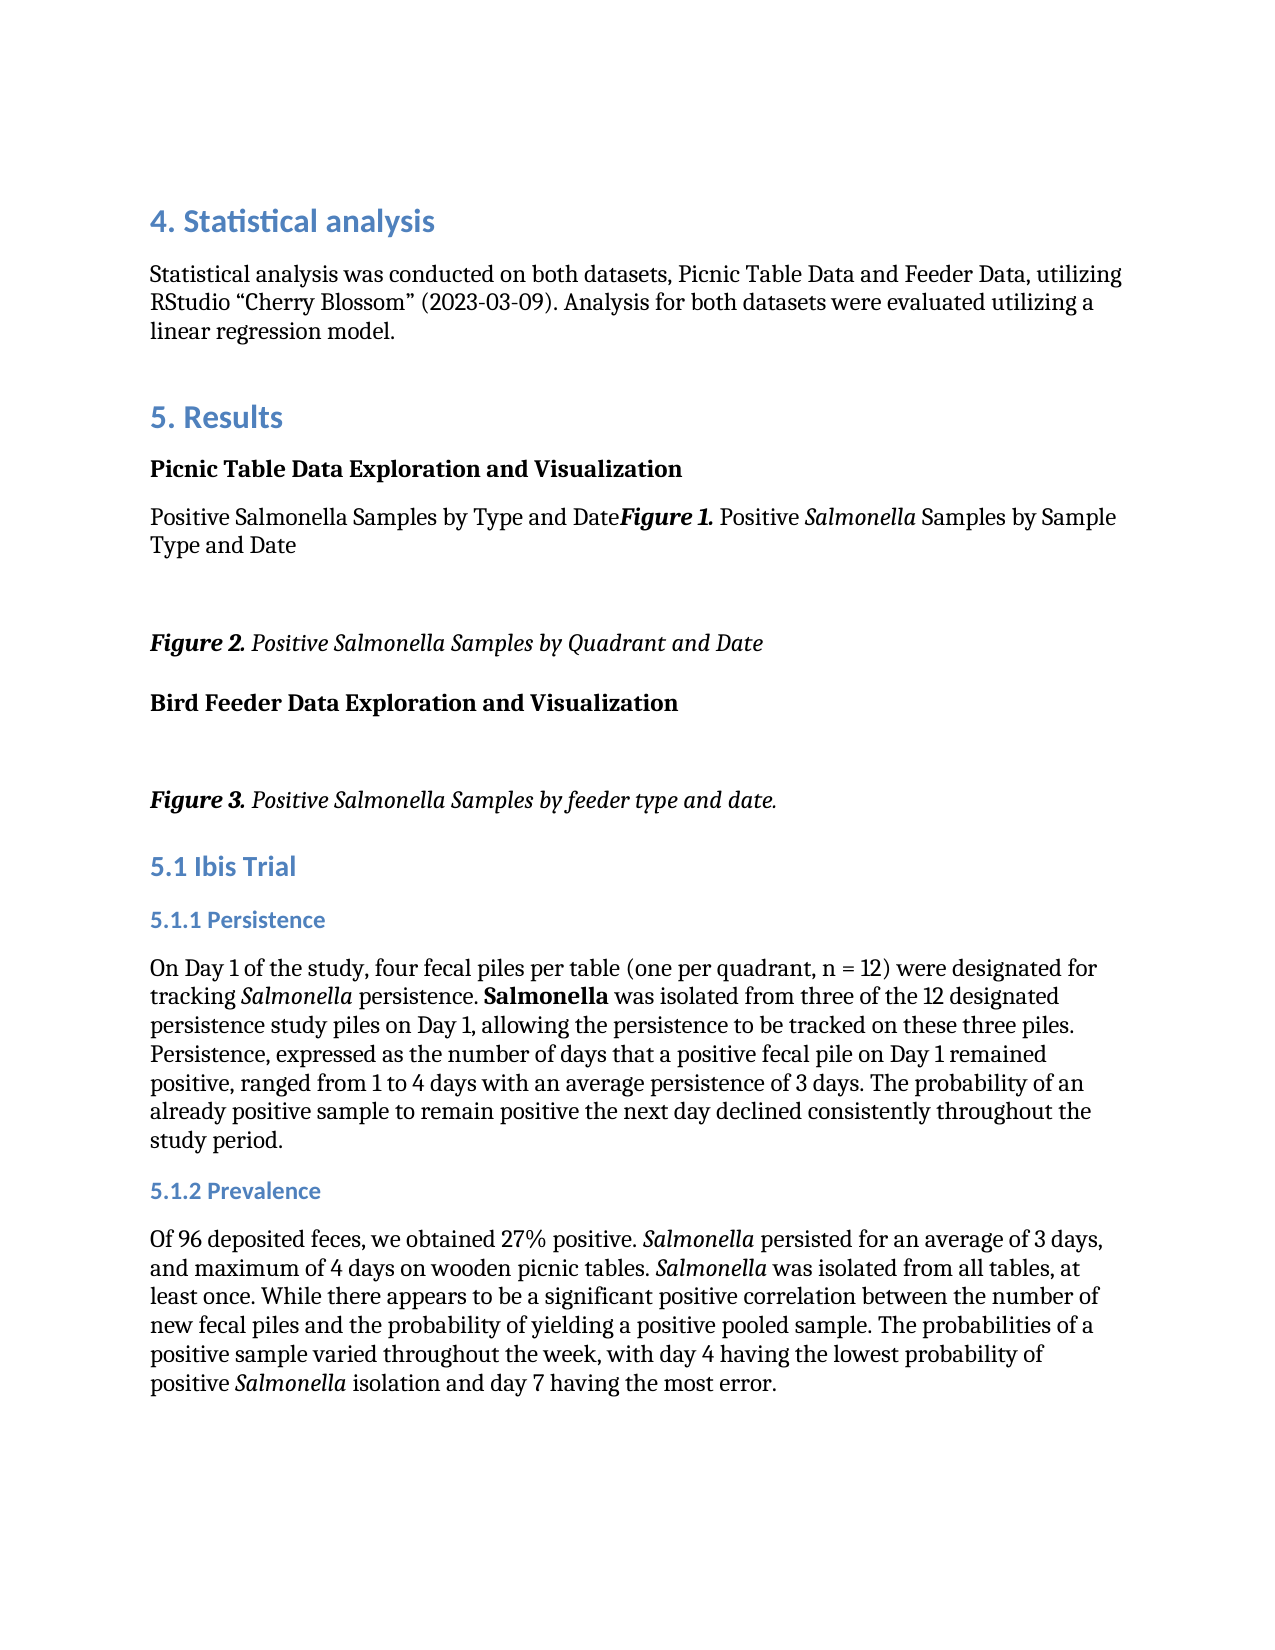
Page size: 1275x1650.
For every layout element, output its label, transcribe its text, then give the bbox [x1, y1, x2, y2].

subtitle 5.1 Ibis Trial [150, 848, 1125, 883]
subtitle 5.1.1 Persistence [150, 904, 1125, 935]
text Positive Salmonella Samples by Type and DateFigure 1. Positive Salmonella Samples by Sample Type and Date [150, 503, 1125, 560]
subtitle 5. Results [150, 396, 1125, 436]
text Picnic Table Data Exploration and Visualization [150, 455, 1125, 484]
text On Day 1 of the study, four fecal piles per table (one per quadrant, n = 12) were designated for tracking Salmonella persistence. Salmonella was isolated from three of the 12 designated persistence study piles on Day 1, allowing the persistence to be tracked on these three piles. Persistence, expressed as the number of days that a positive fecal pile on Day 1 remained positive, ranged from 1 to 4 days with an average persistence of 3 days. The probability of an already positive sample to remain positive the next day declined consistently throughout the study period. [150, 953, 1125, 1155]
subtitle 5.1.2 Prevalence [150, 1176, 1125, 1206]
text Statistical analysis was conducted on both datasets, Picnic Table Data and Feeder Data, utilizing RStudio “Cherry Blossom” (2023-03-09). Analysis for both datasets were evaluated utilizing a linear regression model. [150, 259, 1125, 346]
subtitle 4. Statistical analysis [150, 200, 1125, 241]
text Of 96 deposited feces, we obtained 27% positive. Salmonella persisted for an average of 3 days, and maximum of 4 days on wooden picnic tables. Salmonella was isolated from all tables, at least once. While there appears to be a significant positive correlation between the number of new fecal piles and the probability of yielding a positive pooled sample. The probabilities of a positive sample varied throughout the week, with day 4 having the lowest probability of positive Salmonella isolation and day 7 having the most error. [150, 1225, 1125, 1397]
table_header Figure 2. Positive Salmonella Samples by Quadrant and Date [139, 579, 1114, 670]
table_header Figure 3. Positive Salmonella Samples by feeder type and date. [139, 736, 1114, 827]
text Bird Feeder Data Exploration and Visualization [150, 688, 1125, 717]
